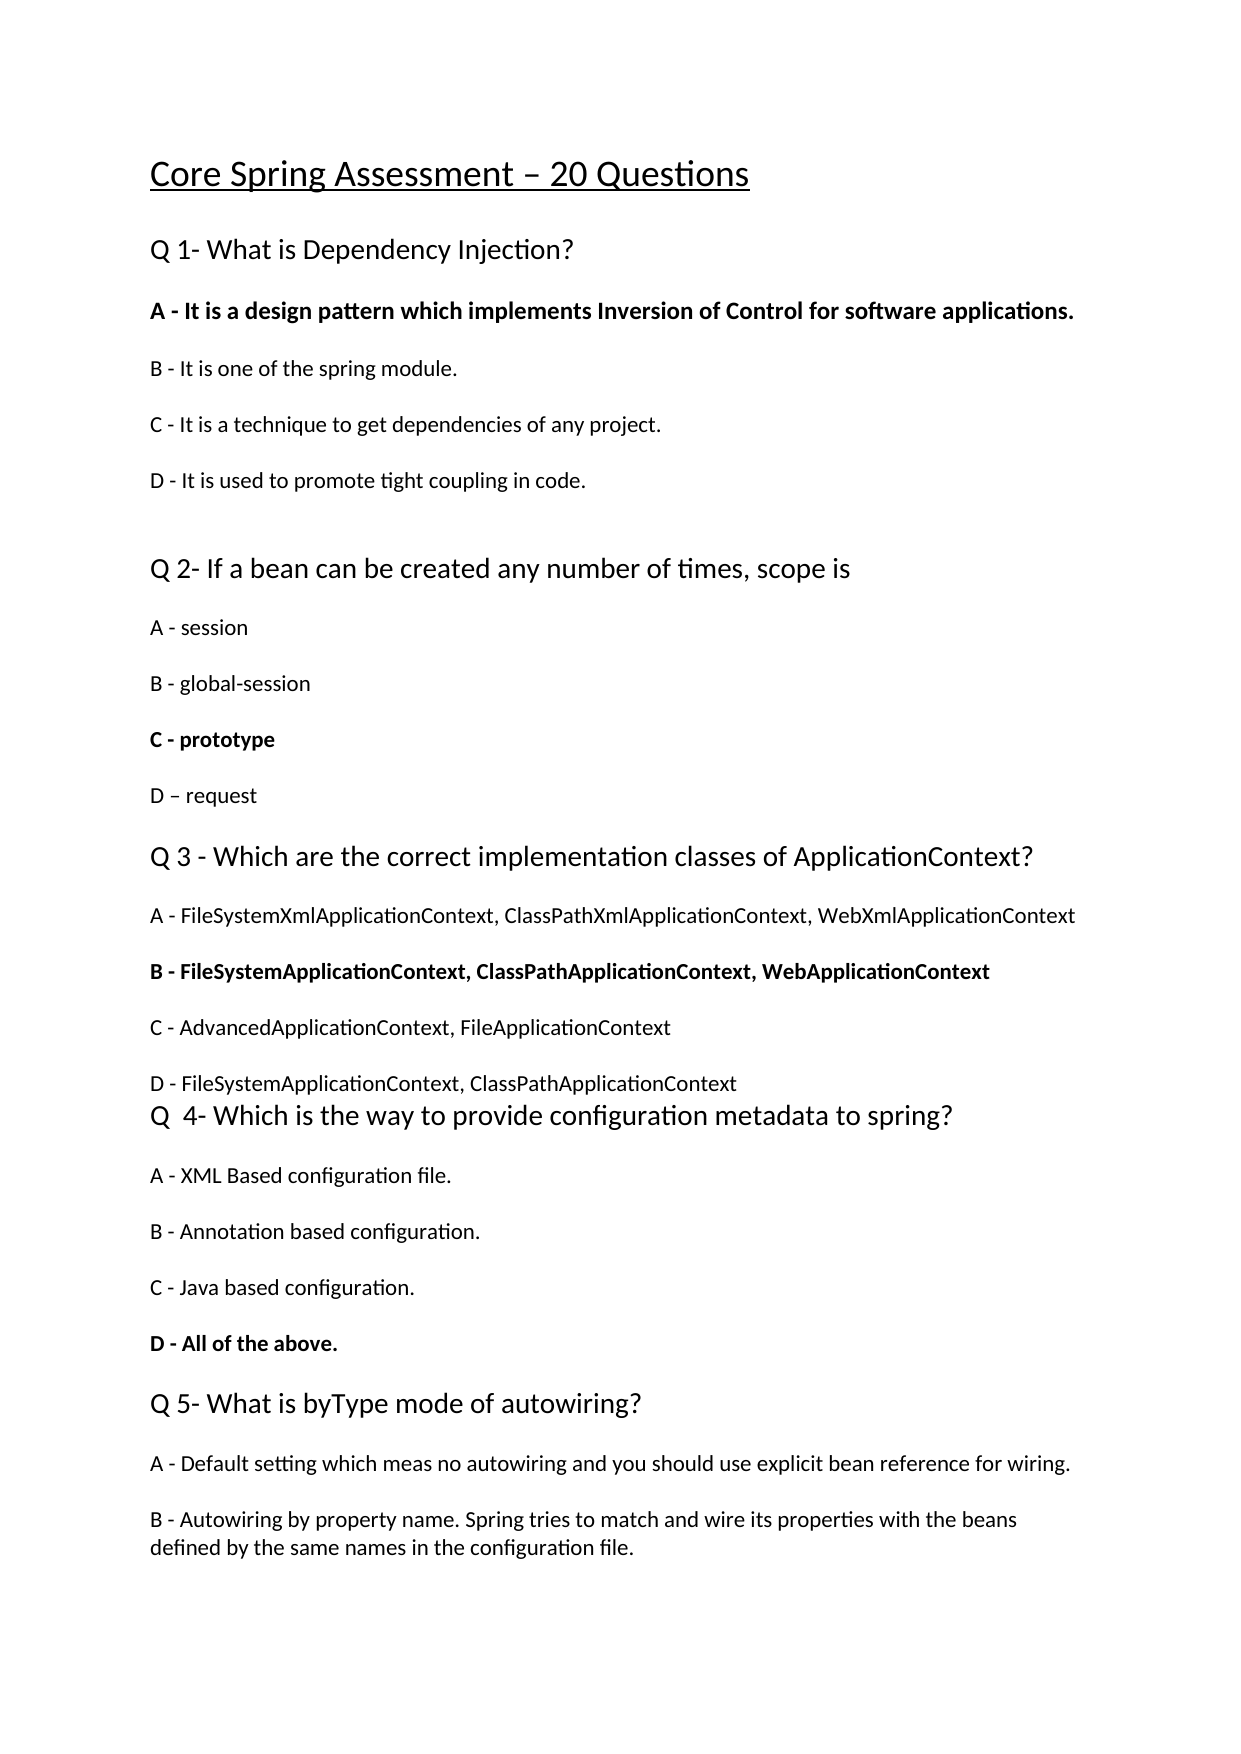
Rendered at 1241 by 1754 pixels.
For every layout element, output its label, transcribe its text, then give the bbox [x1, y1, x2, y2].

text A - XML Based configuration file. [150, 1161, 1090, 1189]
text A - It is a design pattern which implements Inversion of Control for software applications. [150, 295, 1090, 326]
text Core Spring Assessment – 20 Questions [150, 150, 1090, 196]
text A - Default setting which meas no autowiring and you should use explicit bean reference for wiring. [150, 1449, 1090, 1477]
text D – request [150, 782, 1090, 809]
text D - FileSystemApplicationContext, ClassPathApplicationContext [150, 1069, 1090, 1097]
text B - Autowiring by property name. Spring tries to match and wire its properties with the beans defined by the same names in the configuration file. [150, 1505, 1090, 1561]
text Q 1- What is Dependency Injection? [150, 231, 1090, 267]
text B - Annotation based configuration. [150, 1217, 1090, 1245]
text B - It is one of the spring module. [150, 354, 1090, 382]
text B - global-session [150, 669, 1090, 697]
text C - Java based configuration. [150, 1273, 1090, 1301]
text C - AdvancedApplicationContext, FileApplicationContext [150, 1013, 1090, 1041]
text Q 4- Which is the way to provide configuration metadata to spring? [150, 1097, 1090, 1133]
text B - FileSystemApplicationContext, ClassPathApplicationContext, WebApplicationContext [150, 957, 1090, 985]
text D - All of the above. [150, 1329, 1090, 1357]
text A - session [150, 613, 1090, 641]
text C - prototype [150, 726, 1090, 753]
text Q 2- If a bean can be created any number of times, scope is [150, 550, 1090, 585]
text Q 3 - Which are the correct implementation classes of ApplicationContext? [150, 838, 1090, 873]
text A - FileSystemXmlApplicationContext, ClassPathXmlApplicationContext, WebXmlApplicationContext [150, 901, 1090, 929]
text Q 5- What is byType mode of autowiring? [150, 1385, 1090, 1421]
text C - It is a technique to get dependencies of any project. [150, 410, 1090, 438]
text D - It is used to promote tight coupling in code. [150, 466, 1090, 494]
